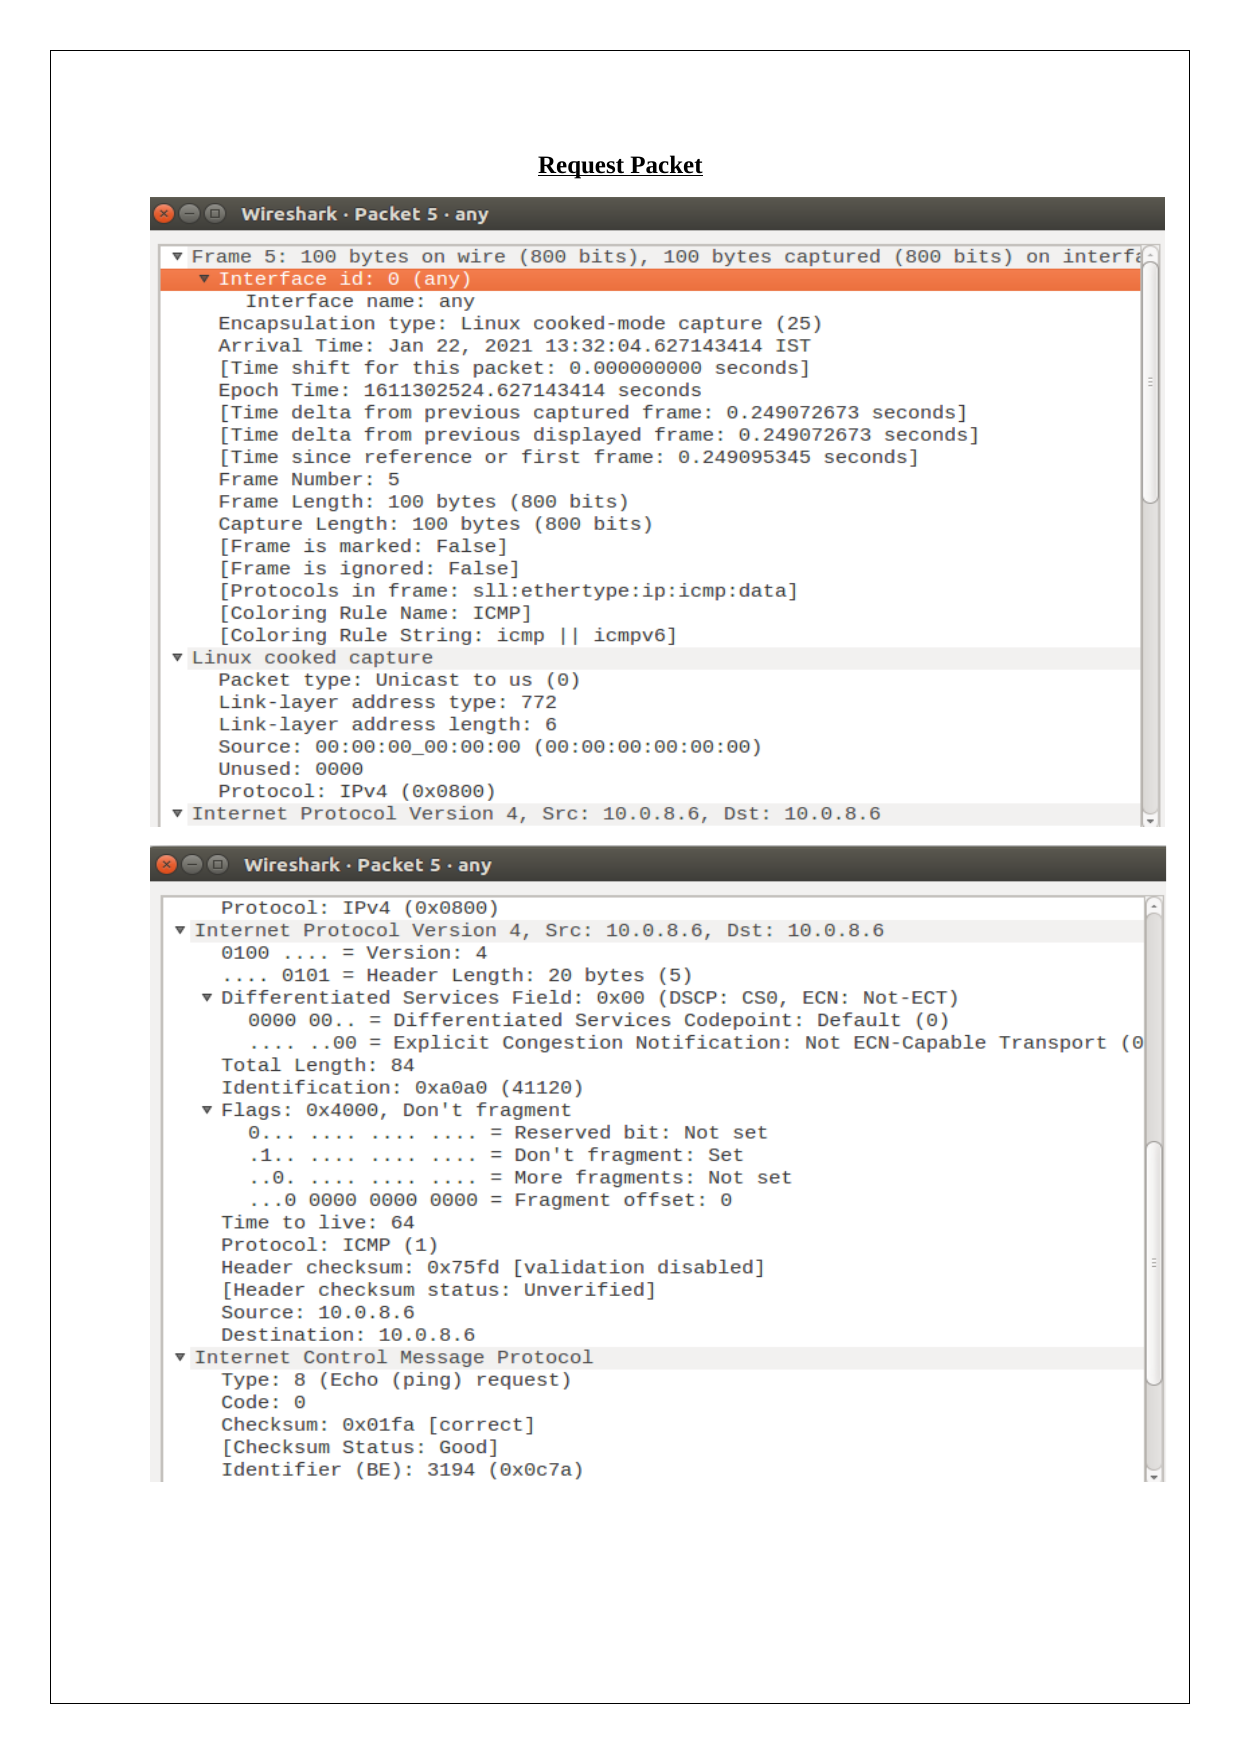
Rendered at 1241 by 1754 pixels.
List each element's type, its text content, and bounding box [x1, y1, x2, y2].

picture [150, 197, 1165, 827]
picture [150, 845, 1167, 1482]
text Request Packet [150, 150, 1090, 179]
